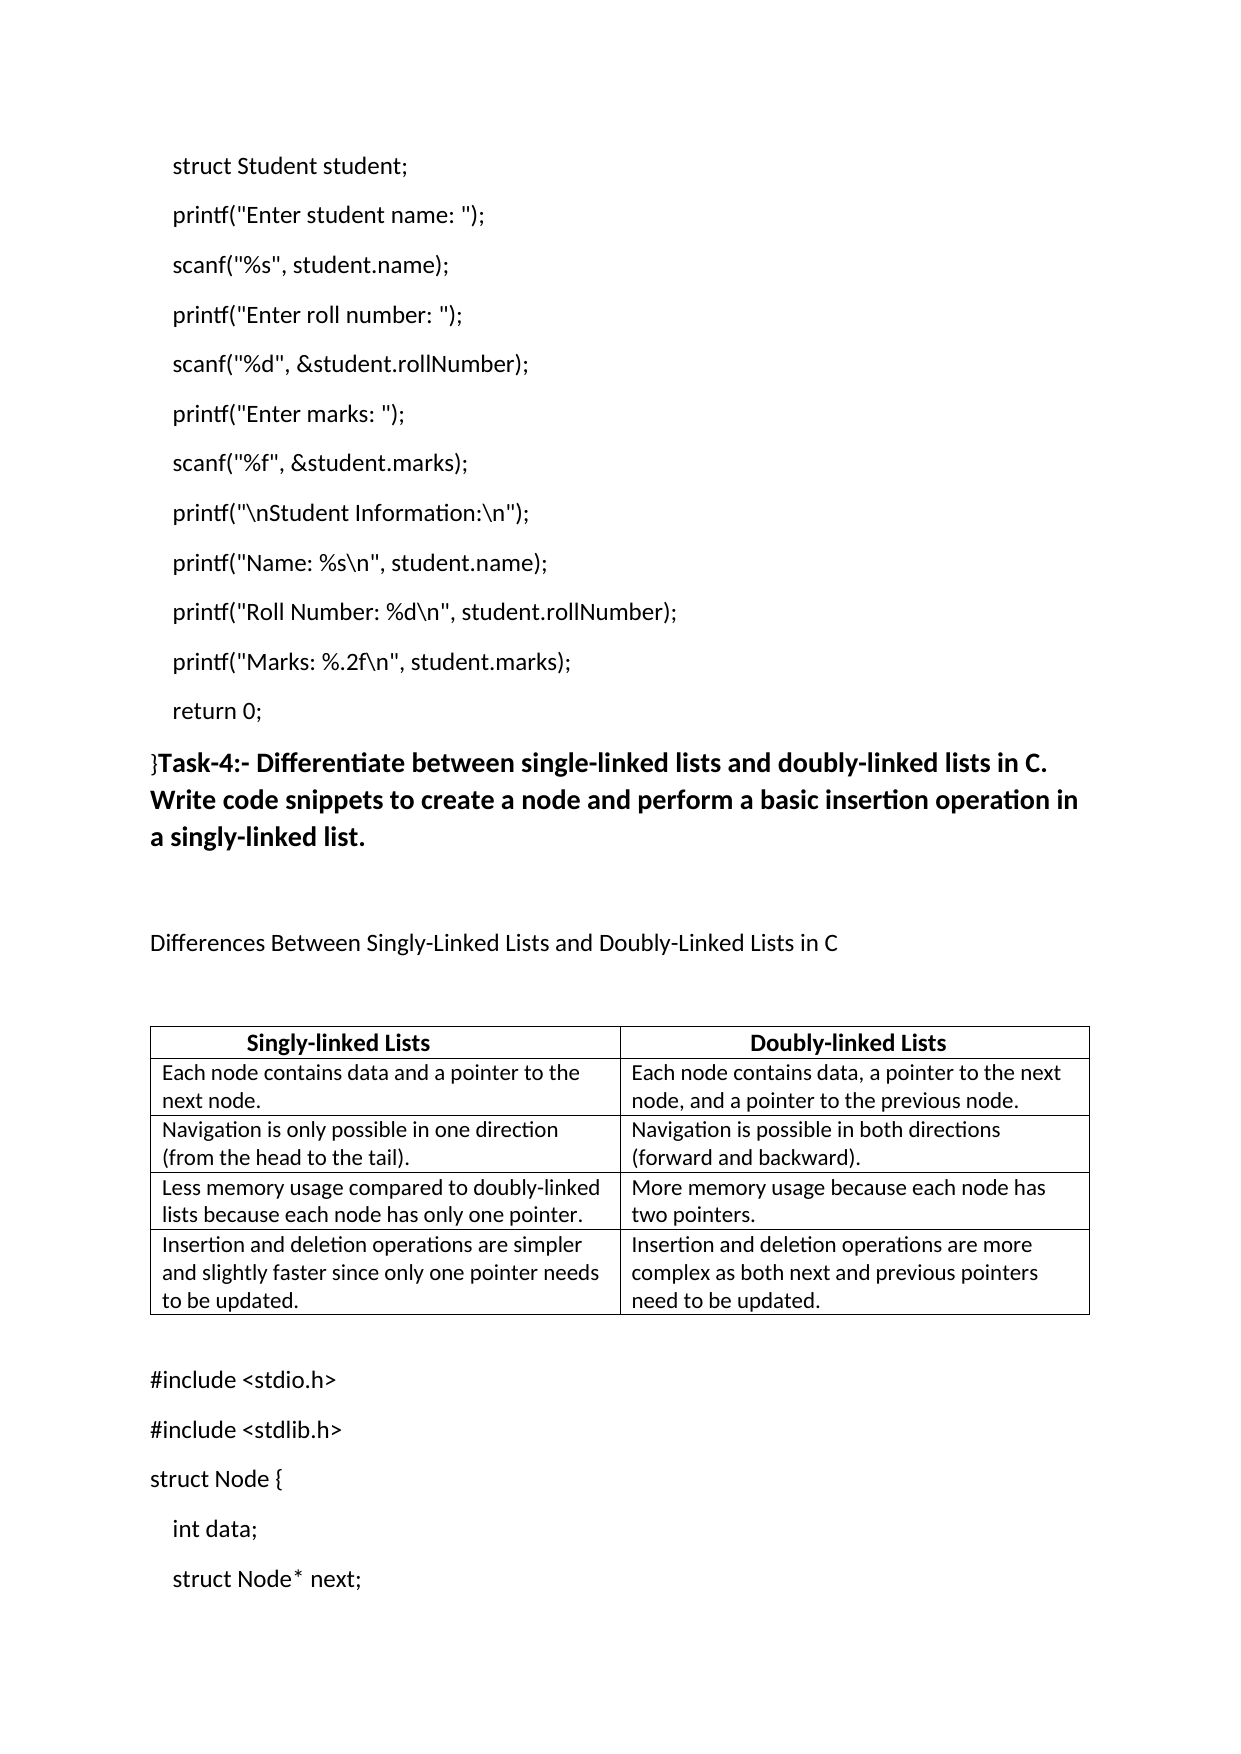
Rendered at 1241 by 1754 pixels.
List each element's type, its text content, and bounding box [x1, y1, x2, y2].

text return 0; [150, 695, 1090, 726]
text printf("Roll Number: %d\n", student.rollNumber); [150, 596, 1090, 627]
table_cell Insertion and deletion operations are more complex as both next and previous pointers need to be updated. [621, 1230, 1089, 1314]
text printf("\nStudent Information:\n"); [150, 497, 1090, 528]
table_cell Insertion and deletion operations are simpler and slightly faster since only one pointer needs to be updated. [151, 1230, 620, 1314]
table_cell Each node contains data, a pointer to the next node, and a pointer to the previous node. [621, 1059, 1089, 1114]
text struct Node* next; [150, 1563, 1090, 1593]
table_cell Each node contains data and a pointer to the next node. [151, 1059, 620, 1114]
text scanf("%s", student.name); [150, 249, 1090, 280]
text struct Student student; [150, 150, 1090, 181]
text scanf("%f", &student.marks); [150, 447, 1090, 478]
text printf("Name: %s\n", student.name); [150, 547, 1090, 577]
table_cell Less memory usage compared to doubly-linked lists because each node has only one pointer. [151, 1173, 620, 1229]
table_cell More memory usage because each node has two pointers. [621, 1173, 1089, 1229]
text printf("Enter student name: "); [150, 199, 1090, 230]
text struct Node { [150, 1463, 1090, 1494]
table_header Singly-linked Lists [151, 1027, 620, 1057]
text }Task-4:- Differentiate between single-linked lists and doubly-linked lists in C. Write code snippets to create a node and perform a basic insertion operation in a singly-linked list. [150, 745, 1090, 853]
text printf("Enter roll number: "); [150, 299, 1090, 329]
text #include <stdio.h> [150, 1364, 1090, 1395]
text printf("Marks: %.2f\n", student.marks); [150, 646, 1090, 676]
text scanf("%d", &student.rollNumber); [150, 348, 1090, 379]
text printf("Enter marks: "); [150, 398, 1090, 428]
text Differences Between Singly-Linked Lists and Doubly-Linked Lists in C [150, 927, 1090, 957]
table_cell Navigation is possible in both directions (forward and backward). [621, 1116, 1089, 1172]
text int data; [150, 1513, 1090, 1544]
text #include <stdlib.h> [150, 1414, 1090, 1444]
table_header Doubly-linked Lists [621, 1027, 1089, 1057]
table_cell Navigation is only possible in one direction (from the head to the tail). [151, 1116, 620, 1172]
